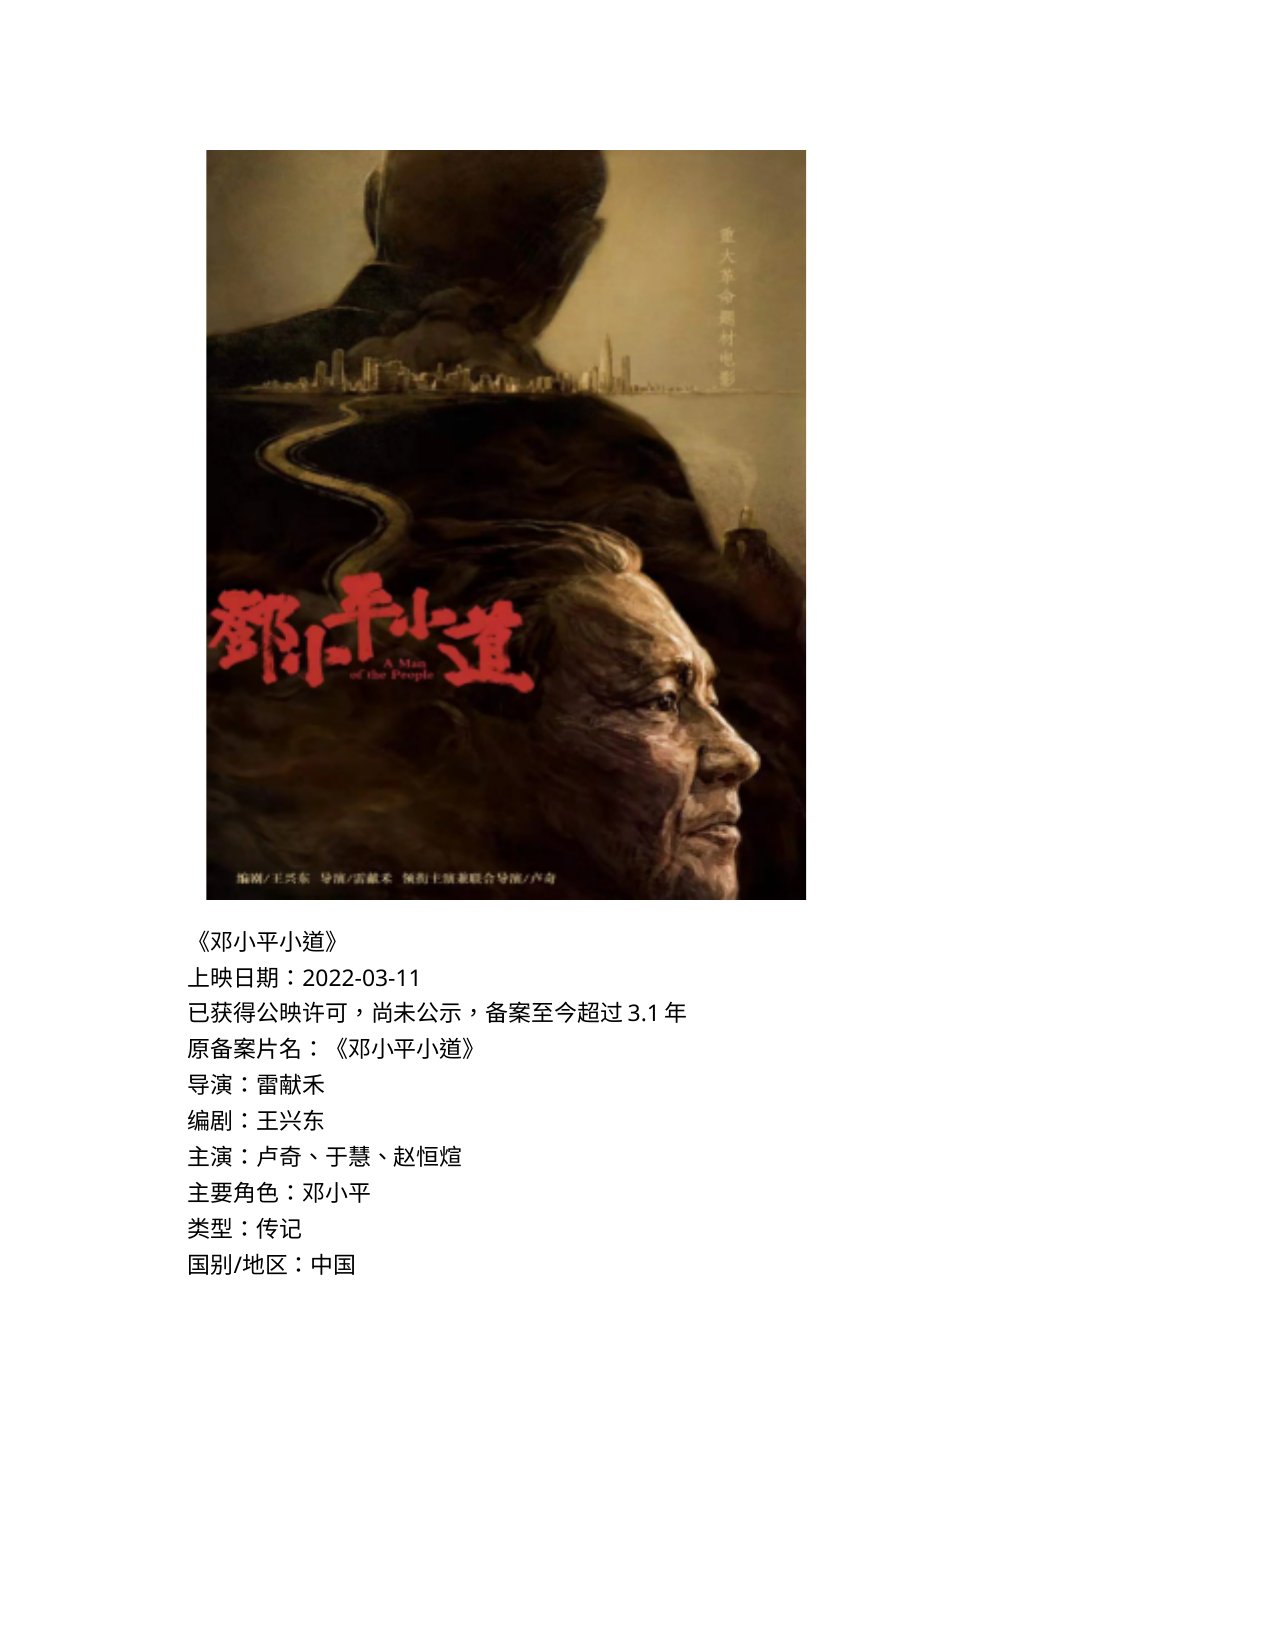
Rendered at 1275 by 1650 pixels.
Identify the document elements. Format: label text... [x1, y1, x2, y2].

text 《邓⼩平⼩道》 上映日期：2022-03-11 已获得公映许可，尚未公示，备案至今超过3.1年 原备案片名：《邓小平小道》 导演：雷献⽲ 编剧：王兴东 主演：卢奇、于慧、赵恒煊 主要角色：邓小平 类型：传记 国别/地区：中国 [187, 926, 1087, 1280]
picture [206, 150, 807, 900]
